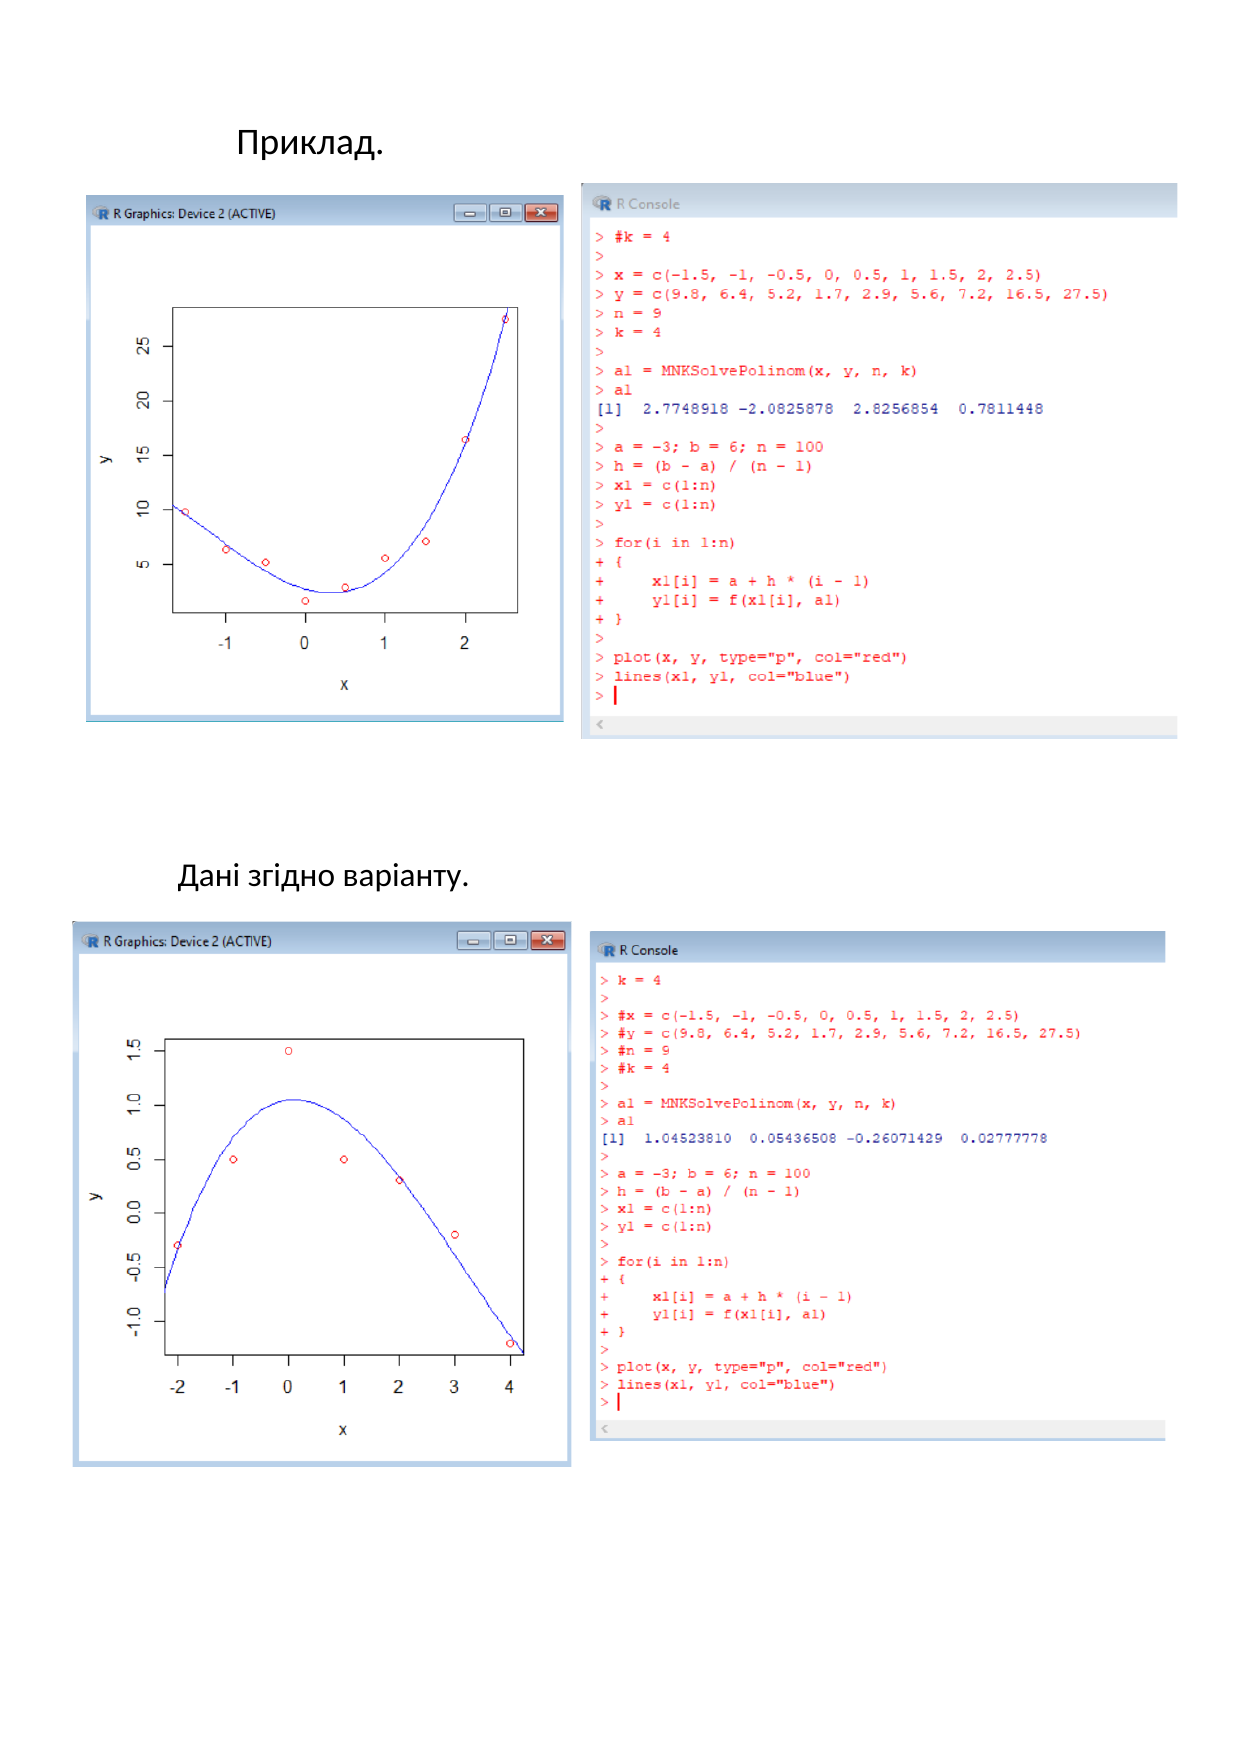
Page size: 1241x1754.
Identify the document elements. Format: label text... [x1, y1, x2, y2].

picture [72, 921, 572, 1467]
picture [86, 195, 564, 722]
picture [589, 931, 1166, 1441]
text Дані згідно варіанту. [177, 853, 1152, 894]
picture [581, 183, 1178, 739]
text Приклад. [177, 118, 1152, 164]
